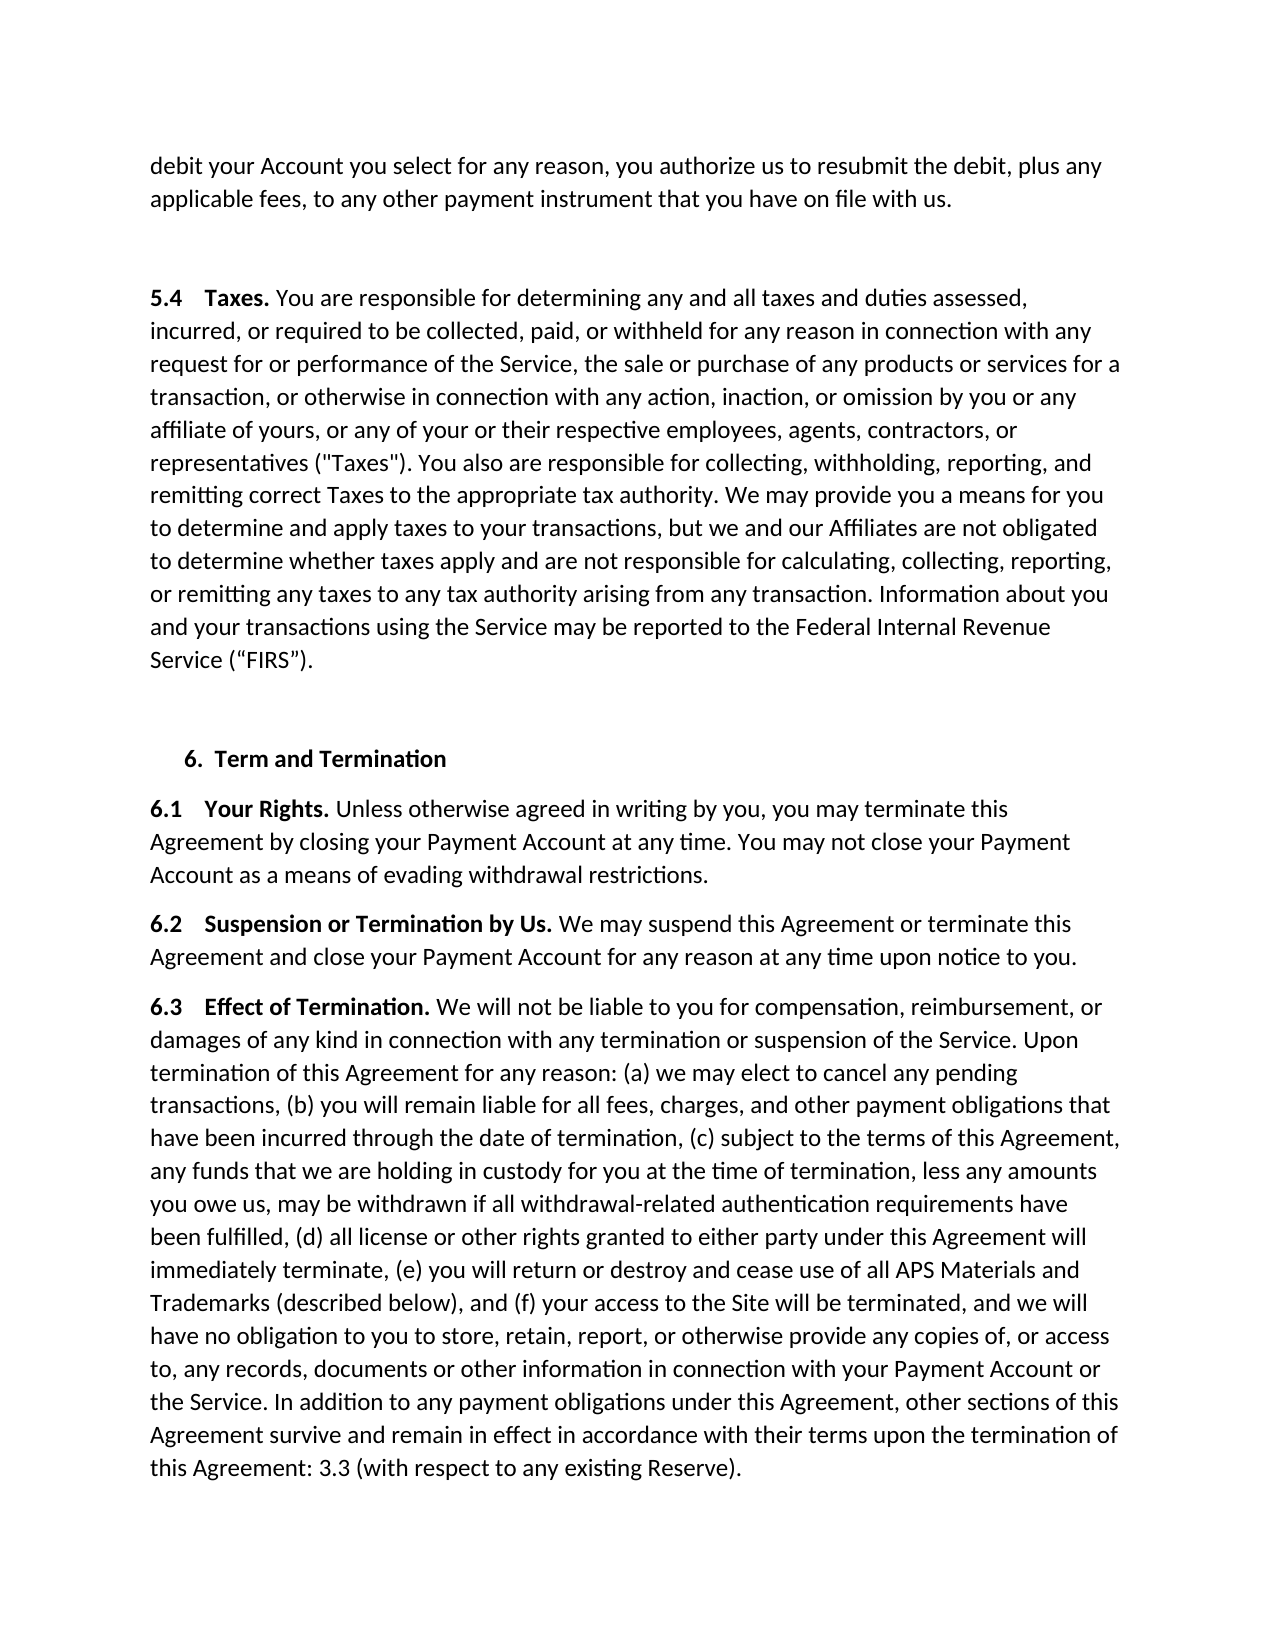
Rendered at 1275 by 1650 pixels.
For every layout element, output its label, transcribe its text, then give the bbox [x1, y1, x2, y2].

text 5.4 Taxes. You are responsible for determining any and all taxes and duties assessed, incurred, or required to be collected, paid, or withheld for any reason in connection with any request for or performance of the Service, the sale or purchase of any products or services for a transaction, or otherwise in connection with any action, inaction, or omission by you or any affiliate of yours, or any of your or their respective employees, agents, contractors, or representatives ("Taxes"). You also are responsible for collecting, withholding, reporting, and remitting correct Taxes to the appropriate tax authority. We may provide you a means for you to determine and apply taxes to your transactions, but we and our Affiliates are not obligated to determine whether taxes apply and are not responsible for calculating, collecting, reporting, or remitting any taxes to any tax authority arising from any transaction. Information about you and your transactions using the Service may be reported to the Federal Internal Revenue Service (“FIRS”). [150, 282, 1125, 675]
text 6.1 Your Rights. Unless otherwise agreed in writing by you, you may terminate this Agreement by closing your Payment Account at any time. You may not close your Payment Account as a means of evading withdrawal restrictions. [150, 793, 1125, 889]
text 6. Term and Termination [150, 743, 1125, 774]
text 6.3 Effect of Termination. We will not be liable to you for compensation, reimbursement, or damages of any kind in connection with any termination or suspension of the Service. Upon termination of this Agreement for any reason: (a) we may elect to cancel any pending transactions, (b) you will remain liable for all fees, charges, and other payment obligations that have been incurred through the date of termination, (c) subject to the terms of this Agreement, any funds that we are holding in custody for you at the time of termination, less any amounts you owe us, may be withdrawn if all withdrawal-related authentication requirements have been fulfilled, (d) all license or other rights granted to either party under this Agreement will immediately terminate, (e) you will return or destroy and cease use of all APS Materials and Trademarks (described below), and (f) your access to the Site will be terminated, and we will have no obligation to you to store, retain, report, or otherwise provide any copies of, or access to, any records, documents or other information in connection with your Payment Account or the Service. In addition to any payment obligations under this Agreement, other sections of this Agreement survive and remain in effect in accordance with their terms upon the termination of this Agreement: 3.3 (with respect to any existing Reserve). [150, 991, 1125, 1482]
text 6.2 Suspension or Termination by Us. We may suspend this Agreement or terminate this Agreement and close your Payment Account for any reason at any time upon notice to you. [150, 908, 1125, 972]
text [150, 150, 1125, 213]
